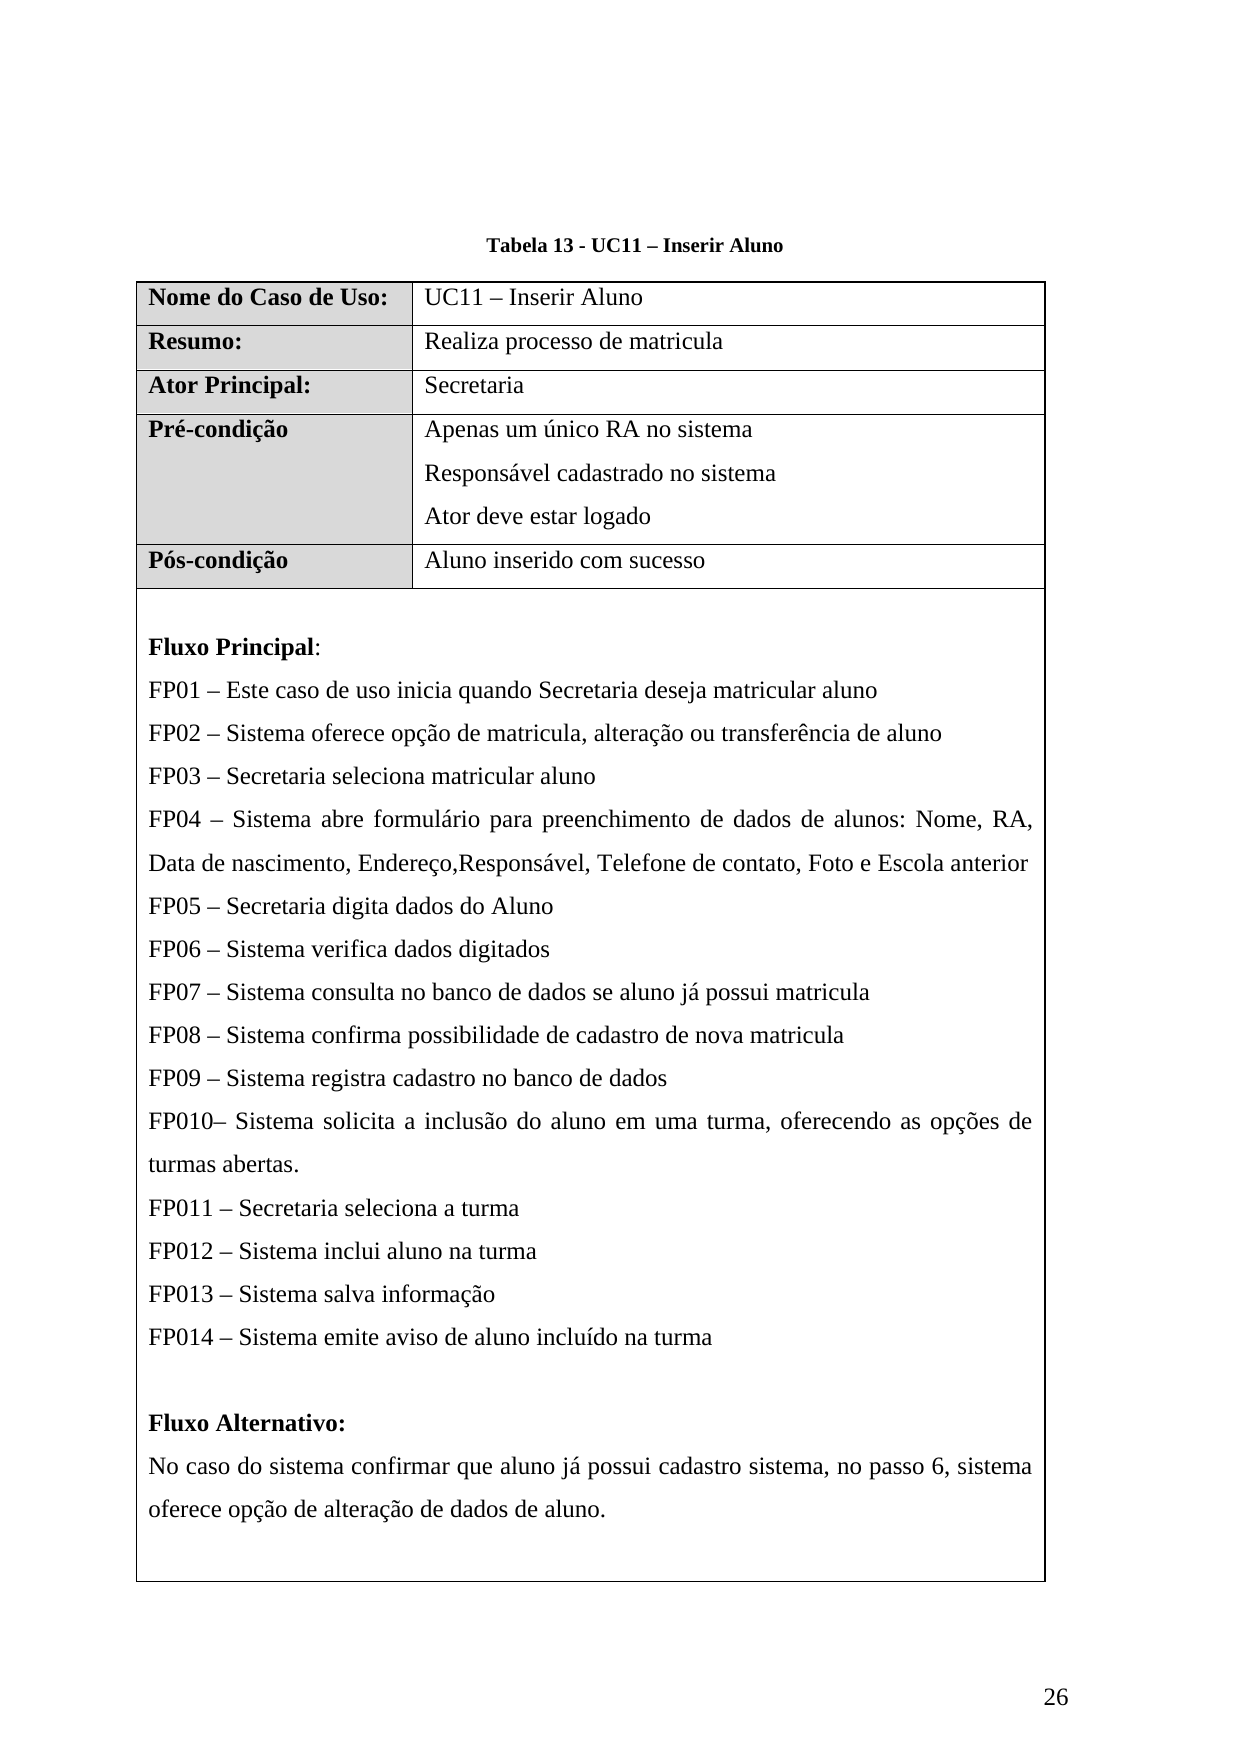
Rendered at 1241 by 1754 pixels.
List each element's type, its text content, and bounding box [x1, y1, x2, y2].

table_cell Resumo: [137, 326, 412, 369]
table_cell Ator Principal: [137, 371, 412, 413]
table_cell Pré-condição [137, 415, 412, 544]
table_header Nome do Caso de Uso: [137, 283, 412, 325]
text Tabela 13 - UC11 – Inserir Aluno [148, 233, 1122, 257]
table_header UC11 – Inserir Aluno [413, 283, 1044, 325]
table_cell Realiza processo de matricula [413, 326, 1044, 369]
table_cell Secretaria [413, 371, 1044, 413]
table_cell Fluxo Principal: FP01 – Este caso de uso inicia quando Secretaria deseja matricular aluno FP02 – Sistema oferece opção de matricula, alteração ou transferência de aluno FP03 – Secretaria seleciona matricular aluno FP04 – Sistema abre formulário para preenchimento de dados de alunos: Nome, RA, Data de nascimento, Endereço,Responsável, Telefone de contato, Foto e Escola anterior FP05 – Secretaria digita dados do Aluno FP06 – Sistema verifica dados digitados FP07 – Sistema consulta no banco de dados se aluno já possui matricula FP08 – Sistema confirma possibilidade de cadastro de nova matricula FP09 – Sistema registra cadastro no banco de dados FP010– Sistema solicita a inclusão do aluno em uma turma, oferecendo as opções de turmas abertas. FP011 – Secretaria seleciona a turma FP012 – Sistema inclui aluno na turma FP013 – Sistema salva informação FP014 – Sistema emite aviso de aluno incluído na turma Fluxo Alternativo: No caso do sistema confirmar que aluno já possui cadastro sistema, no passo 6, sistema oferece opção de alteração de dados de aluno. [137, 589, 1044, 1581]
table_cell Aluno inserido com sucesso [413, 545, 1044, 588]
table_cell Apenas um único RA no sistema Responsável cadastrado no sistema Ator deve estar logado [413, 415, 1044, 544]
table_cell Pós-condição [137, 545, 412, 588]
